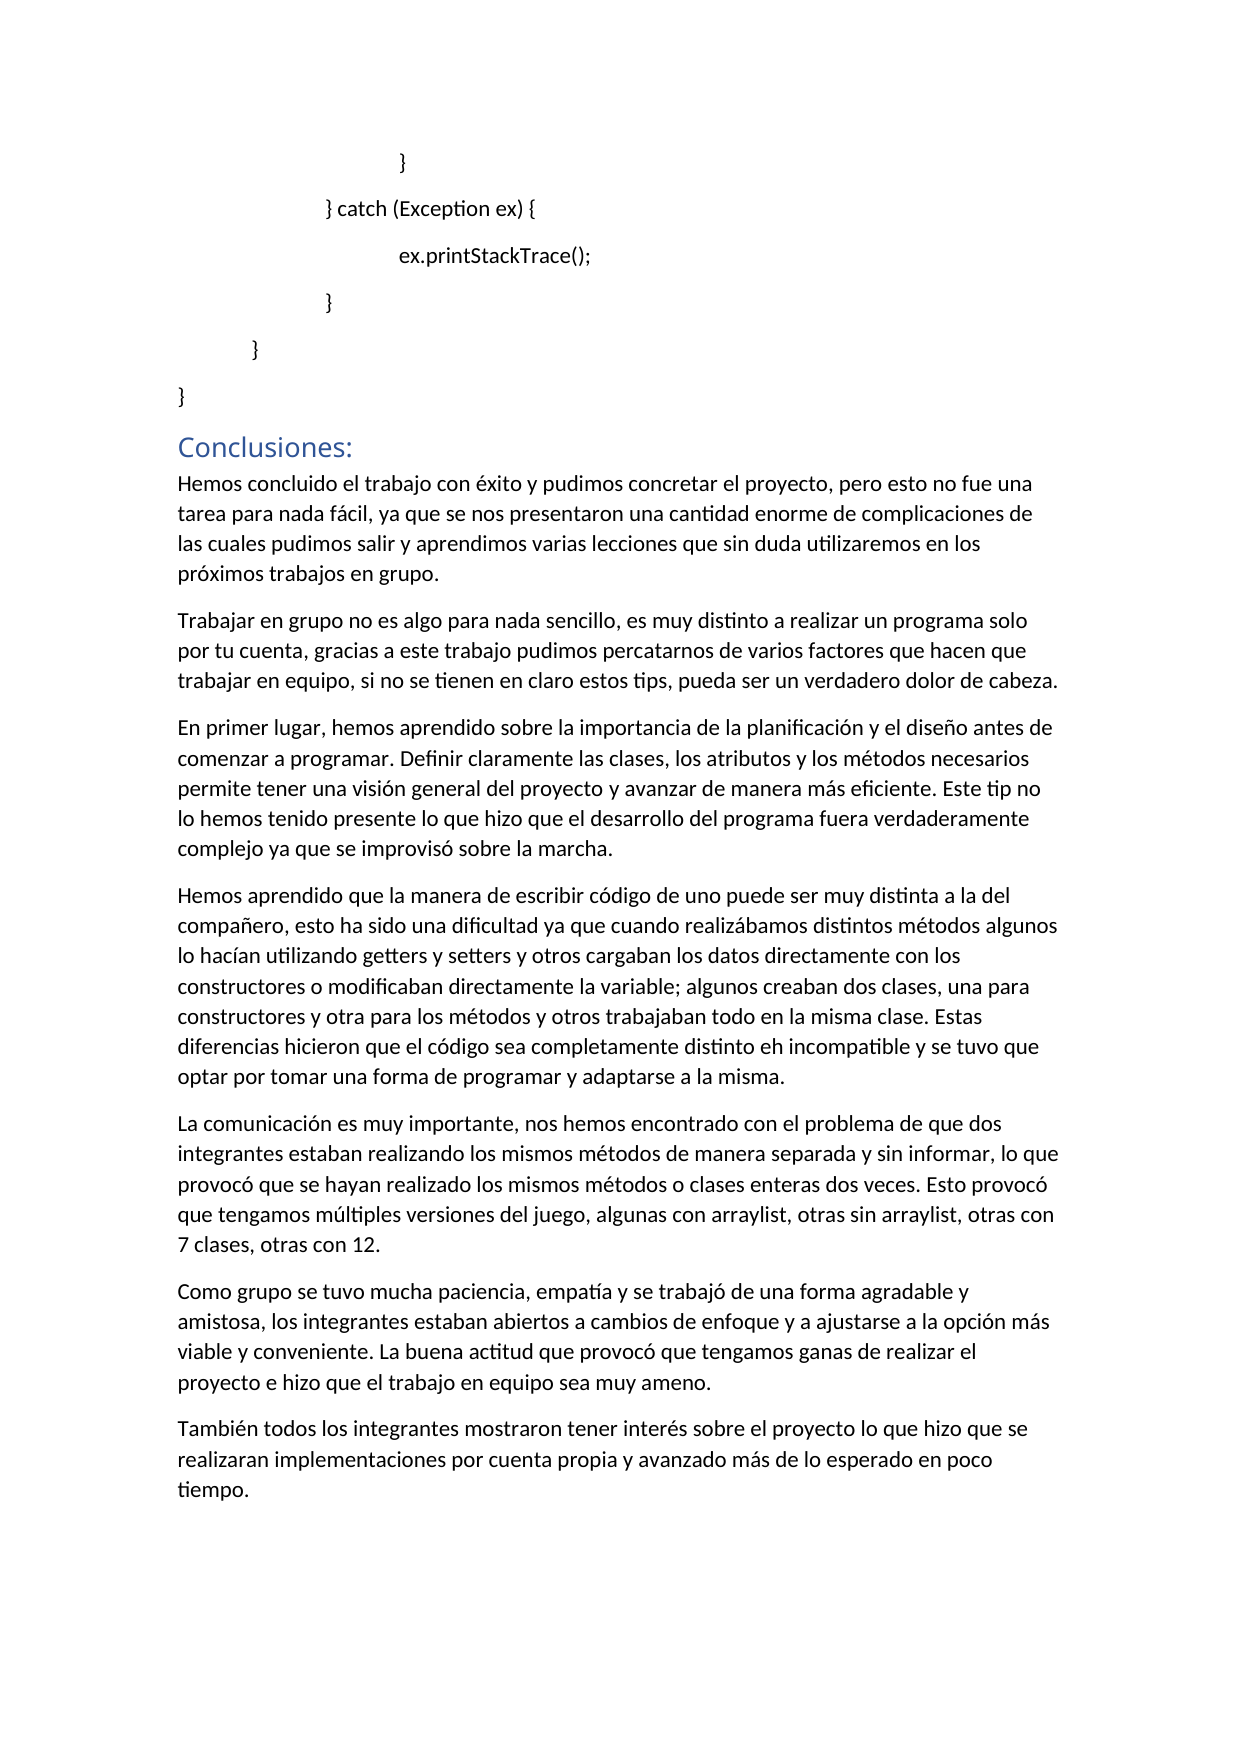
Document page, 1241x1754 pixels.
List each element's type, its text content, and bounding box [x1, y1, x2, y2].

text En primer lugar, hemos aprendido sobre la importancia de la planificación y el diseño antes de comenzar a programar. Definir claramente las clases, los atributos y los métodos necesarios permite tener una visión general del proyecto y avanzar de manera más eficiente. Este tip no lo hemos tenido presente lo que hizo que el desarrollo del programa fuera verdaderamente complejo ya que se improvisó sobre la marcha. [177, 713, 1063, 862]
text } [177, 148, 1063, 176]
text } [177, 335, 1063, 363]
text } [177, 288, 1063, 316]
text Hemos concluido el trabajo con éxito y pudimos concretar el proyecto, pero esto no fue una tarea para nada fácil, ya que se nos presentaron una cantidad enorme de complicaciones de las cuales pudimos salir y aprendimos varias lecciones que sin duda utilizaremos en los próximos trabajos en grupo. [177, 469, 1063, 587]
text Como grupo se tuvo mucha paciencia, empatía y se trabajó de una forma agradable y amistosa, los integrantes estaban abiertos a cambios de enfoque y a ajustarse a la opción más viable y conveniente. La buena actitud que provocó que tengamos ganas de realizar el proyecto e hizo que el trabajo en equipo sea muy ameno. [177, 1277, 1063, 1396]
text ex.printStackTrace(); [177, 241, 1063, 269]
subtitle Conclusiones: [177, 429, 1063, 466]
text También todos los integrantes mostraron tener interés sobre el proyecto lo que hizo que se realizaran implementaciones por cuenta propia y avanzado más de lo esperado en poco tiempo. [177, 1414, 1063, 1503]
text Trabajar en grupo no es algo para nada sencillo, es muy distinto a realizar un programa solo por tu cuenta, gracias a este trabajo pudimos percatarnos de varios factores que hacen que trabajar en equipo, si no se tienen en claro estos tips, pueda ser un verdadero dolor de cabeza. [177, 606, 1063, 694]
text } [177, 382, 1063, 410]
text La comunicación es muy importante, nos hemos encontrado con el problema de que dos integrantes estaban realizando los mismos métodos de manera separada y sin informar, lo que provocó que se hayan realizado los mismos métodos o clases enteras dos veces. Esto provocó que tengamos múltiples versiones del juego, algunas con arraylist, otras sin arraylist, otras con 7 clases, otras con 12. [177, 1109, 1063, 1258]
text Hemos aprendido que la manera de escribir código de uno puede ser muy distinta a la del compañero, esto ha sido una dificultad ya que cuando realizábamos distintos métodos algunos lo hacían utilizando getters y setters y otros cargaban los datos directamente con los constructores o modificaban directamente la variable; algunos creaban dos clases, una para constructores y otra para los métodos y otros trabajaban todo en la misma clase. Estas diferencias hicieron que el código sea completamente distinto eh incompatible y se tuvo que optar por tomar una forma de programar y adaptarse a la misma. [177, 881, 1063, 1090]
text } catch (Exception ex) { [177, 194, 1063, 222]
